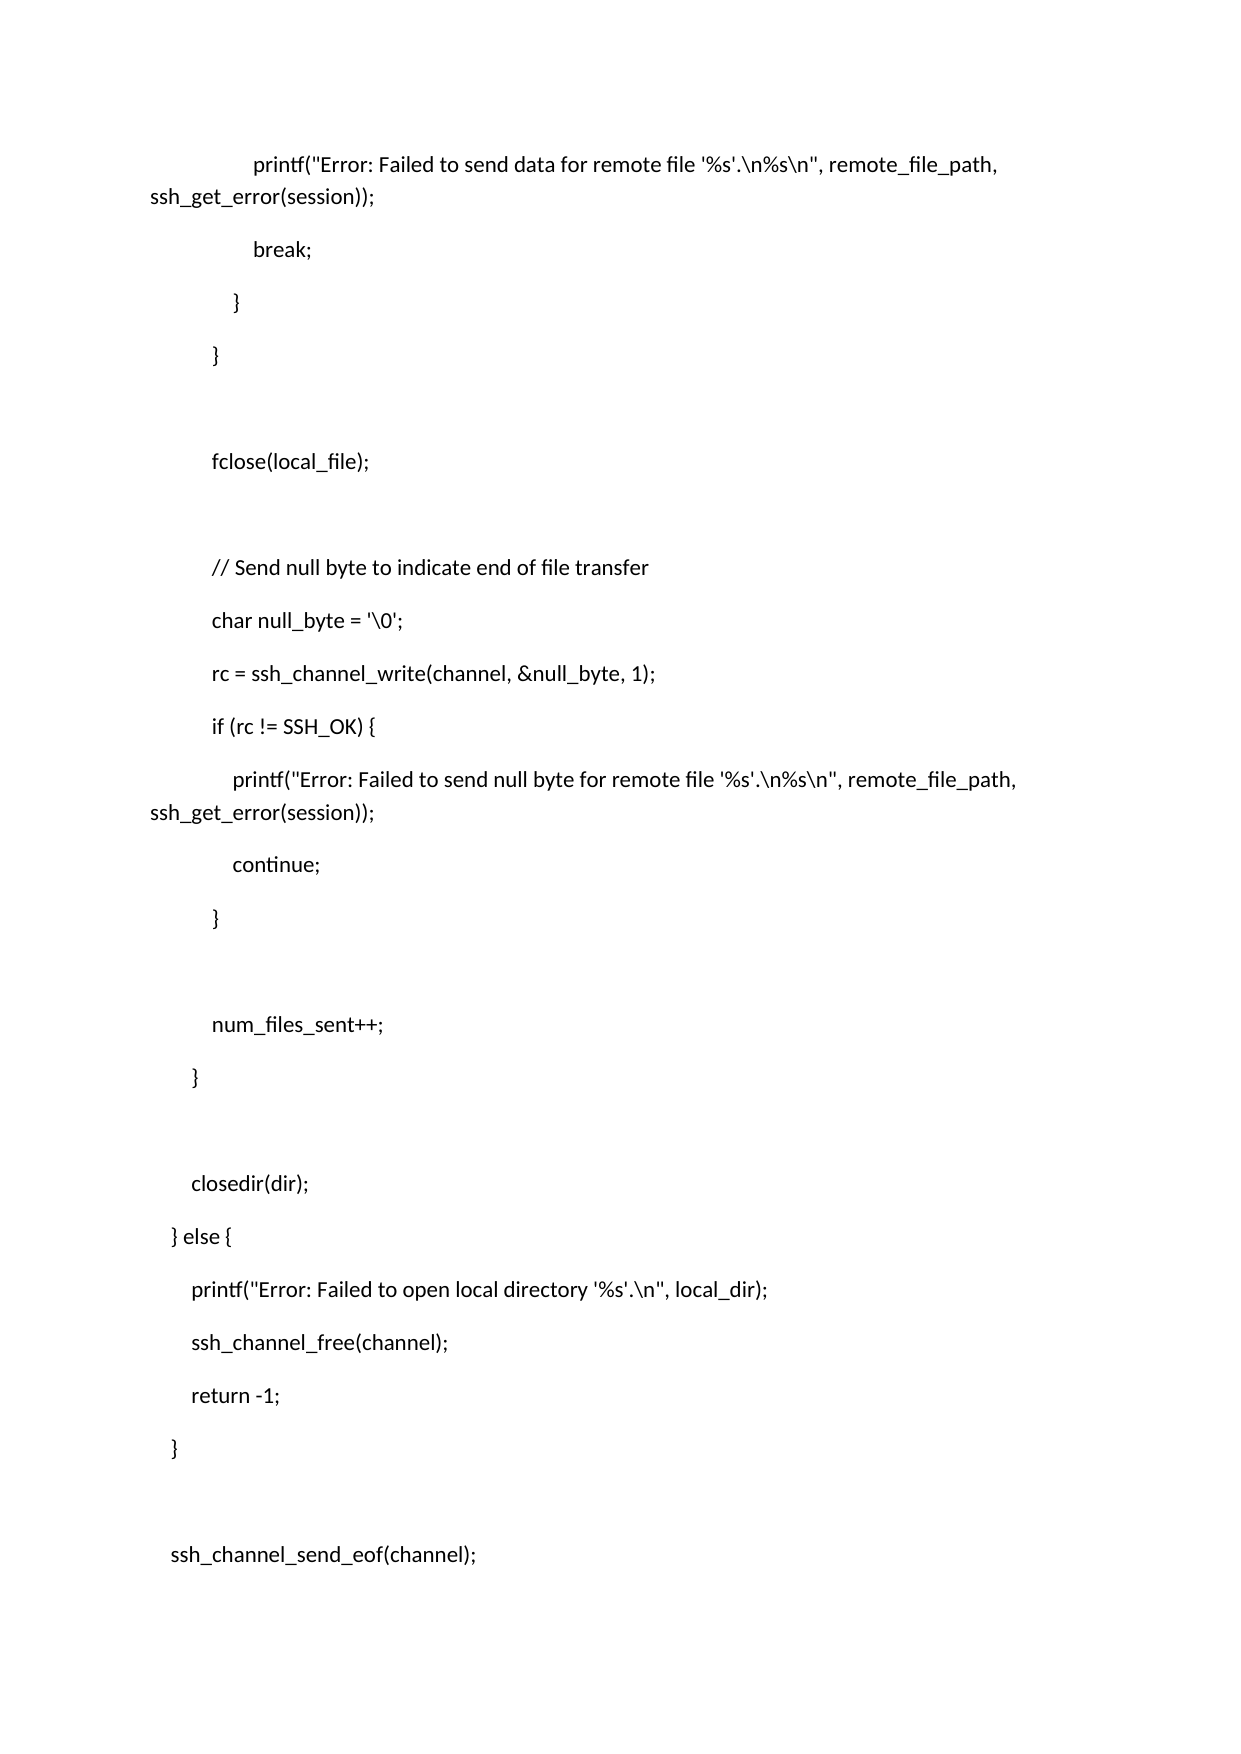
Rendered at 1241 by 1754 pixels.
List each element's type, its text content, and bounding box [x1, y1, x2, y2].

text printf("Error: Failed to send null byte for remote file '%s'.\n%s\n", remote_file_path, ssh_get_error(session)); [150, 765, 1090, 826]
text char null_byte = '\0'; [150, 606, 1090, 634]
text } [150, 288, 1090, 316]
text } else { [150, 1222, 1090, 1250]
text fclose(local_file); [150, 447, 1090, 475]
text continue; [150, 851, 1090, 879]
text ssh_channel_free(channel); [150, 1328, 1090, 1356]
text closedir(dir); [150, 1169, 1090, 1197]
text ssh_channel_send_eof(channel); [150, 1540, 1090, 1568]
text } [150, 1434, 1090, 1462]
text } [150, 904, 1090, 932]
text rc = ssh_channel_write(channel, &null_byte, 1); [150, 659, 1090, 687]
text } [150, 341, 1090, 369]
text } [150, 1063, 1090, 1091]
text num_files_sent++; [150, 1010, 1090, 1038]
text printf("Error: Failed to open local directory '%s'.\n", local_dir); [150, 1275, 1090, 1303]
text printf("Error: Failed to send data for remote file '%s'.\n%s\n", remote_file_path, ssh_get_error(session)); [150, 150, 1090, 210]
text return -1; [150, 1381, 1090, 1409]
text break; [150, 235, 1090, 263]
text // Send null byte to indicate end of file transfer [150, 553, 1090, 581]
text if (rc != SSH_OK) { [150, 712, 1090, 740]
